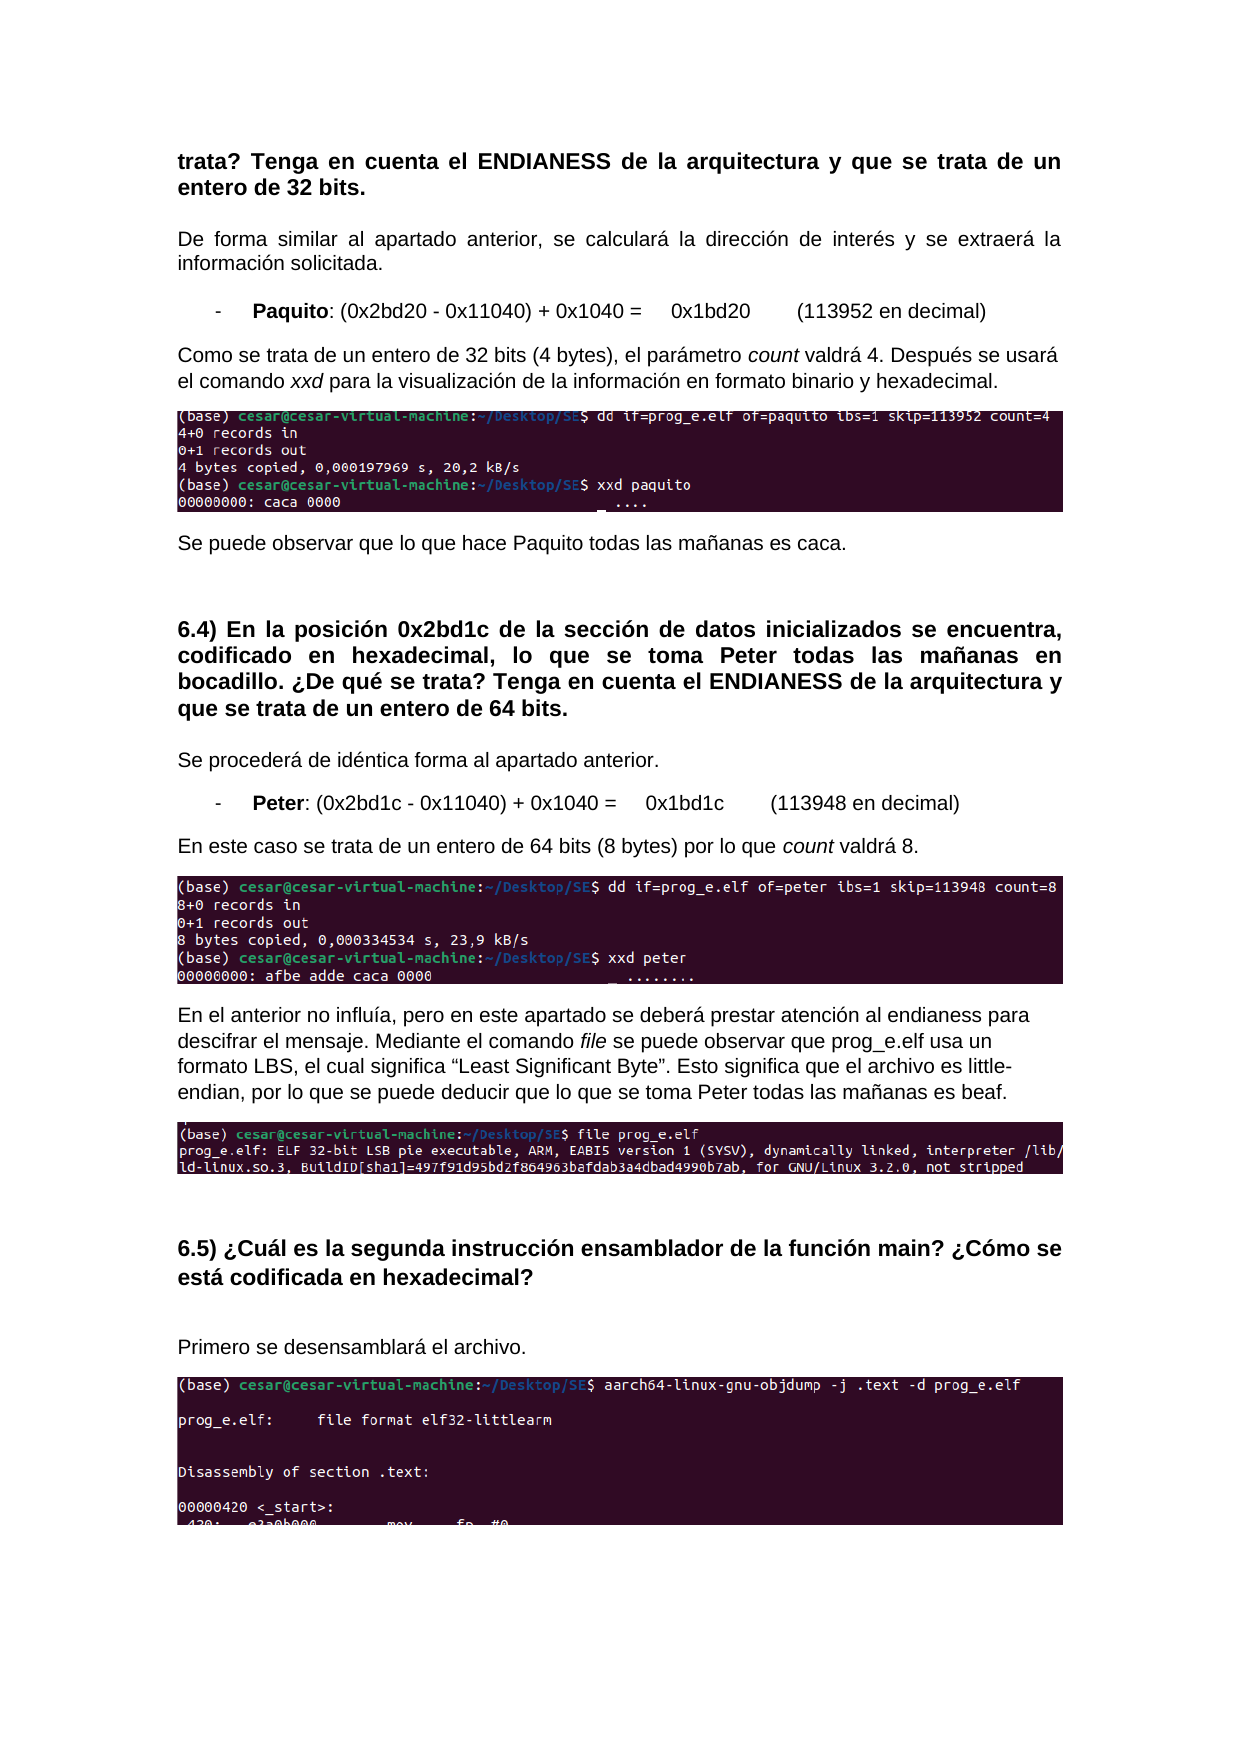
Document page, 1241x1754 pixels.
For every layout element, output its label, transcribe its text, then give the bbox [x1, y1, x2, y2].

text Se procederá de idéntica forma al apartado anterior. [177, 747, 1063, 771]
picture [177, 1122, 1063, 1174]
picture [177, 1377, 1063, 1525]
text En el anterior no influía, pero en este apartado se deberá prestar atención al endianess para descifrar el mensaje. Mediante el comando file se puede observar que prog_e.elf usa un formato LBS, el cual significa “Least Significant Byte”. Esto significa que el archivo es little-endian, por lo que se puede deducir que lo que se toma Peter todas las mañanas es beaf. [177, 1003, 1063, 1104]
picture [177, 876, 1063, 984]
text 6.4) En la posición 0x2bd1c de la sección de datos inicializados se encuentra, codificado en hexadecimal, lo que se toma Peter todas las mañanas en bocadillo. ¿De qué se trata? Tenga en cuenta el ENDIANESS de la arquitectura y que se trata de un entero de 64 bits. [177, 616, 1063, 721]
list Peter: (0x2bd1c - 0x11040) + 0x1040 = 0x1bd1c (113948 en decimal) [215, 790, 1063, 815]
text 6.5) ¿Cuál es la segunda instrucción ensamblador de la función main? ¿Cómo se está codificada en hexadecimal? [177, 1235, 1063, 1290]
text Primero se desensamblará el archivo. [177, 1335, 1063, 1359]
picture [177, 411, 1063, 512]
text Se puede observar que lo que hace Paquito todas las mañanas es caca. [177, 531, 1063, 554]
list Paquito: (0x2bd20 - 0x11040) + 0x1040 = 0x1bd20 (113952 en decimal) [215, 298, 1063, 324]
text En este caso se trata de un entero de 64 bits (8 bytes) por lo que count valdrá 8. [177, 834, 1063, 858]
text De forma similar al apartado anterior, se calculará la dirección de interés y se extraerá la información solicitada. [177, 227, 1063, 274]
text Como se trata de un entero de 32 bits (4 bytes), el parámetro count valdrá 4. Después se usará el comando xxd para la visualización de la información en formato binario y hexadecimal. [177, 343, 1063, 392]
